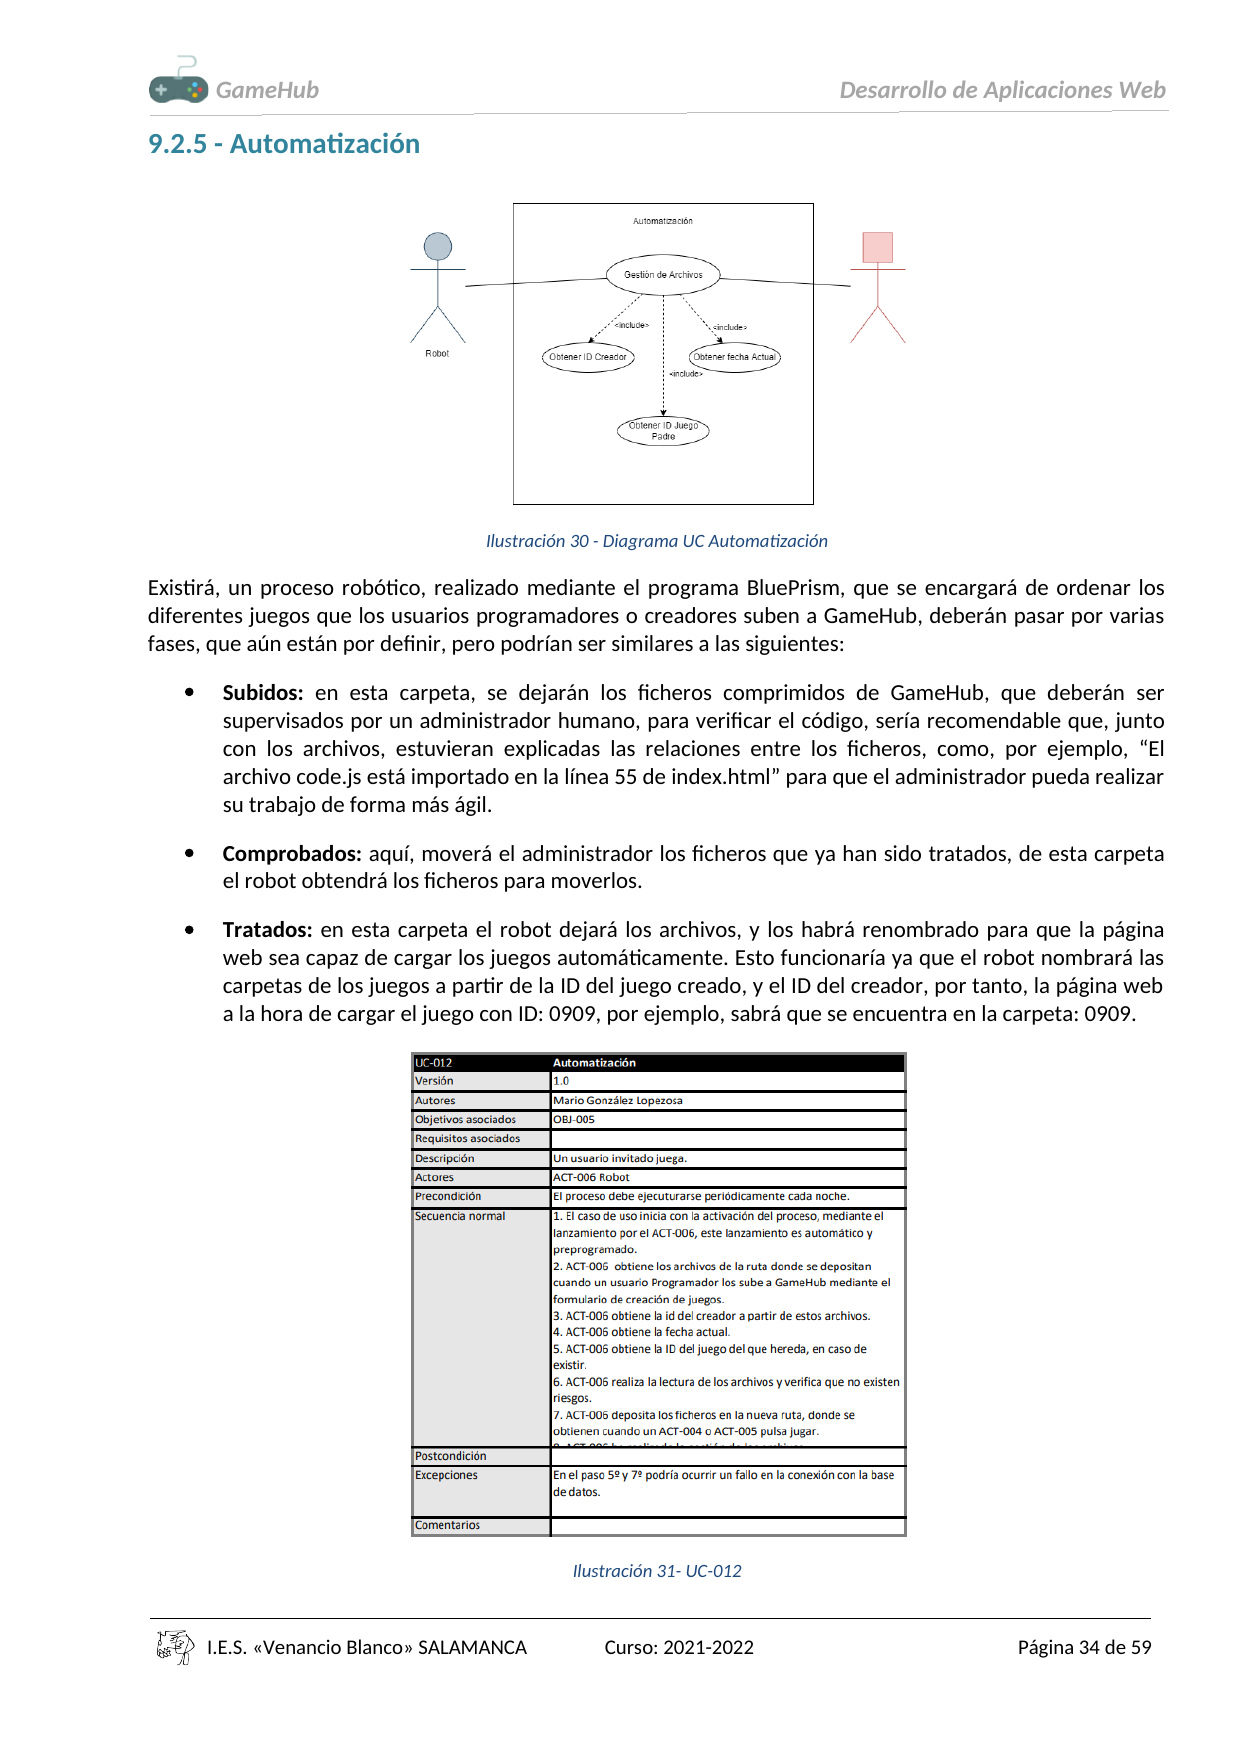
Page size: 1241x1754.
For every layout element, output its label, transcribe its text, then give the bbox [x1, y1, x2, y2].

subtitle 9.2.5 - Automatización [148, 125, 1166, 161]
picture [406, 199, 908, 509]
list Subidos: en esta carpeta, se dejarán los ficheros comprimidos de GameHub, que deberán ser supervisados por un administrador humano, para verificar el código, sería recomendable que, junto con los archivos, estuvieran explicadas las relaciones entre los ficheros, como, por ejemplo, “El archivo code.js está importado en la línea 55 de index.html” para que el administrador pueda realizar su trabajo de forma más ágil. [185, 678, 1166, 818]
picture [147, 54, 209, 103]
picture [153, 1628, 198, 1670]
text Ilustración 31- UC-012 [148, 1559, 1166, 1582]
picture [406, 1048, 908, 1539]
list Tratados: en esta carpeta el robot dejará los archivos, y los habrá renombrado para que la página web sea capaz de cargar los juegos automáticamente. Esto funcionaría ya que el robot nombrará las carpetas de los juegos a partir de la ID del juego creado, y el ID del creador, por tanto, la página web a la hora de cargar el juego con ID: 0909, por ejemplo, sabrá que se encuentra en la carpeta: 0909. [185, 916, 1166, 1028]
text Existirá, un proceso robótico, realizado mediante el programa BluePrism, que se encargará de ordenar los diferentes juegos que los usuarios programadores o creadores suben a GameHub, deberán pasar por varias fases, que aún están por definir, pero podrían ser similares a las siguientes: [148, 573, 1166, 657]
list Comprobados: aquí, moverá el administrador los ficheros que ya han sido tratados, de esta carpeta el robot obtendrá los ficheros para moverlos. [185, 839, 1166, 895]
text Ilustración 30 - Diagrama UC Automatización [148, 529, 1166, 552]
